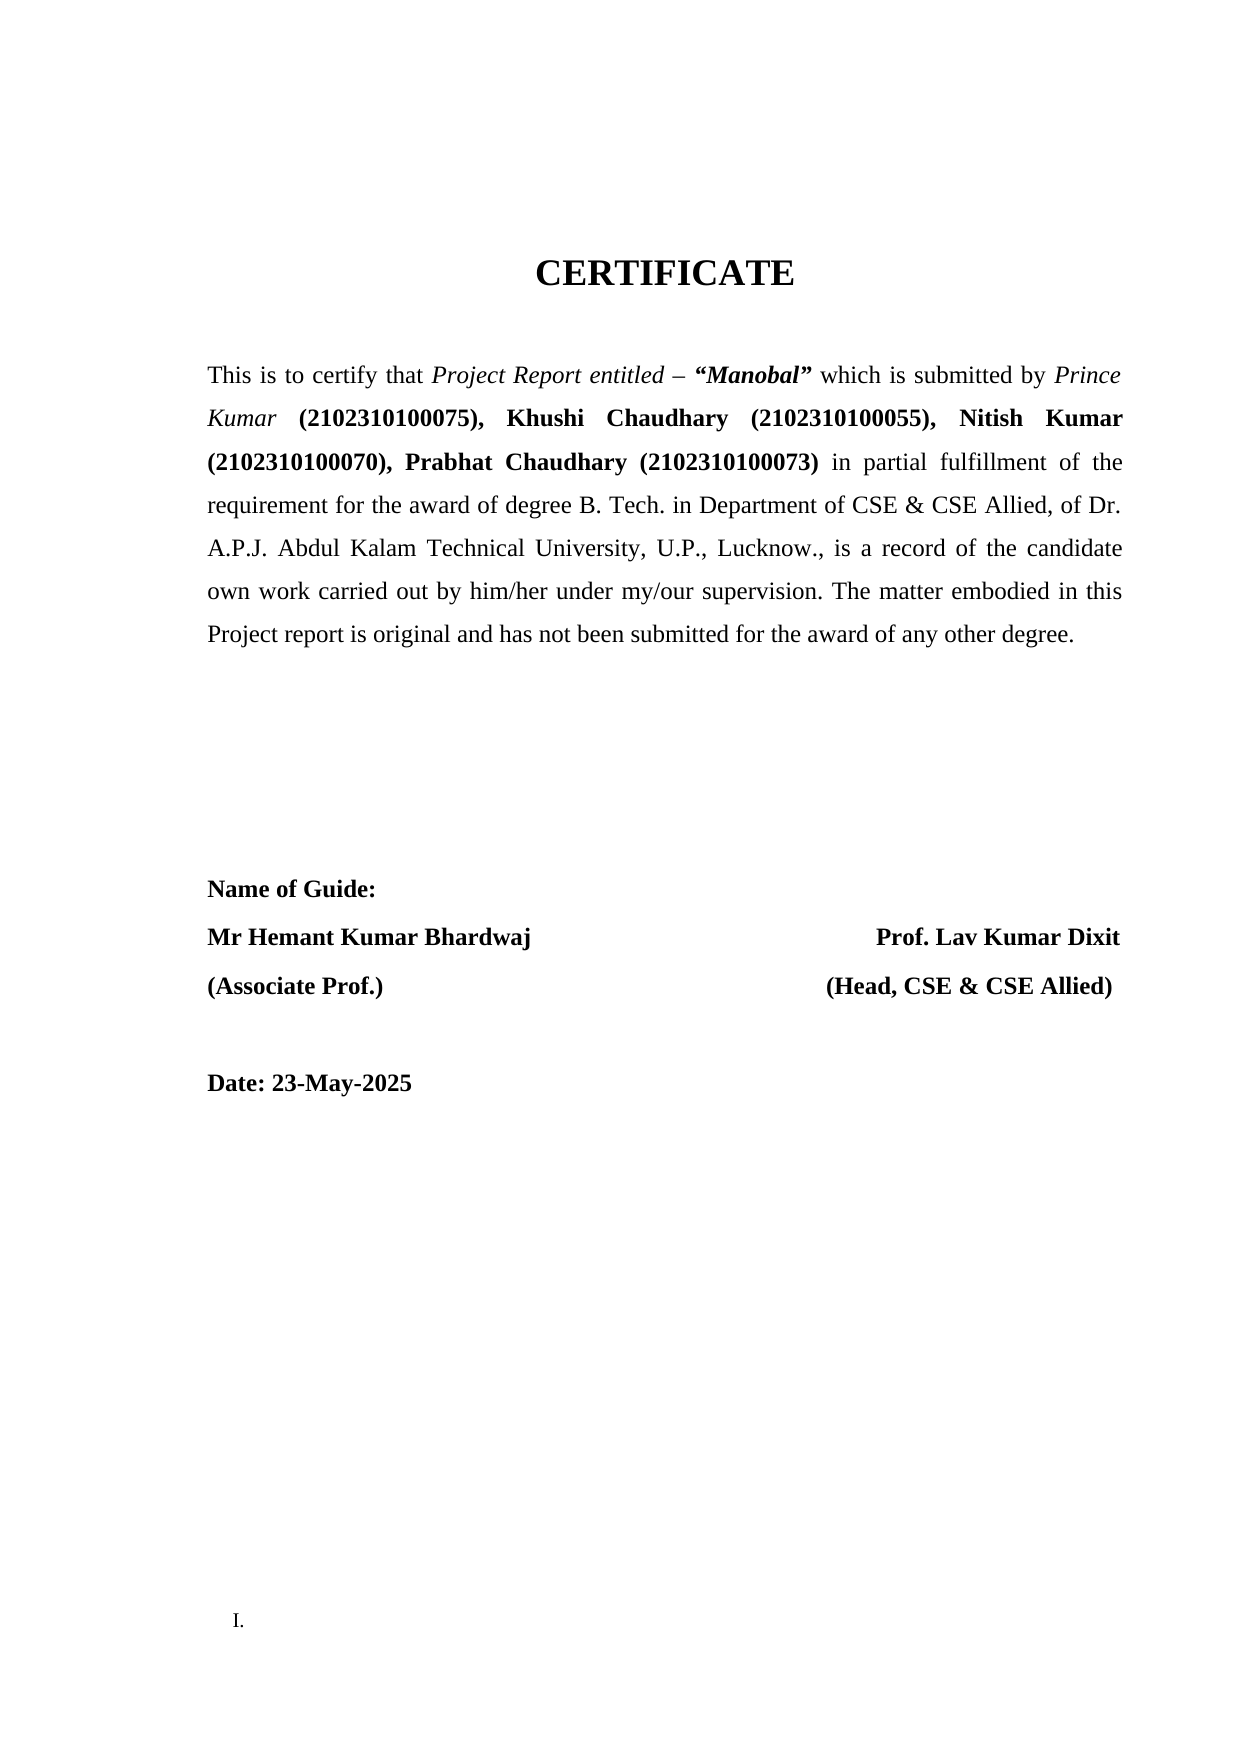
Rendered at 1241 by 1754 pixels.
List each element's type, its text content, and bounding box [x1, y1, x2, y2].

subtitle (Associate Prof.) (Head, CSE & CSE Allied) [207, 971, 1123, 1000]
text CERTIFICATE [207, 250, 1123, 293]
subtitle Name of Guide: [207, 874, 1123, 902]
subtitle Mr Hemant Kumar Bhardwaj Prof. Lav Kumar Dixit [207, 922, 1123, 951]
text This is to certify that Project Report entitled – “Manobal” which is submitted by Prince Kumar (2102310100075), Khushi Chaudhary (2102310100055), Nitish Kumar (2102310100070), Prabhat Chaudhary (2102310100073) in partial fulfillment of the requirement for the award of degree B. Tech. in Department of CSE & CSE Allied, of Dr. A.P.J. Abdul Kalam Technical University, U.P., Lucknow., is a record of the candidate own work carried out by him/her under my/our supervision. The matter embodied in this Project report is original and has not been submitted for the award of any other degree. [207, 360, 1123, 648]
subtitle Date: 23-May-2025 [207, 1068, 1123, 1097]
